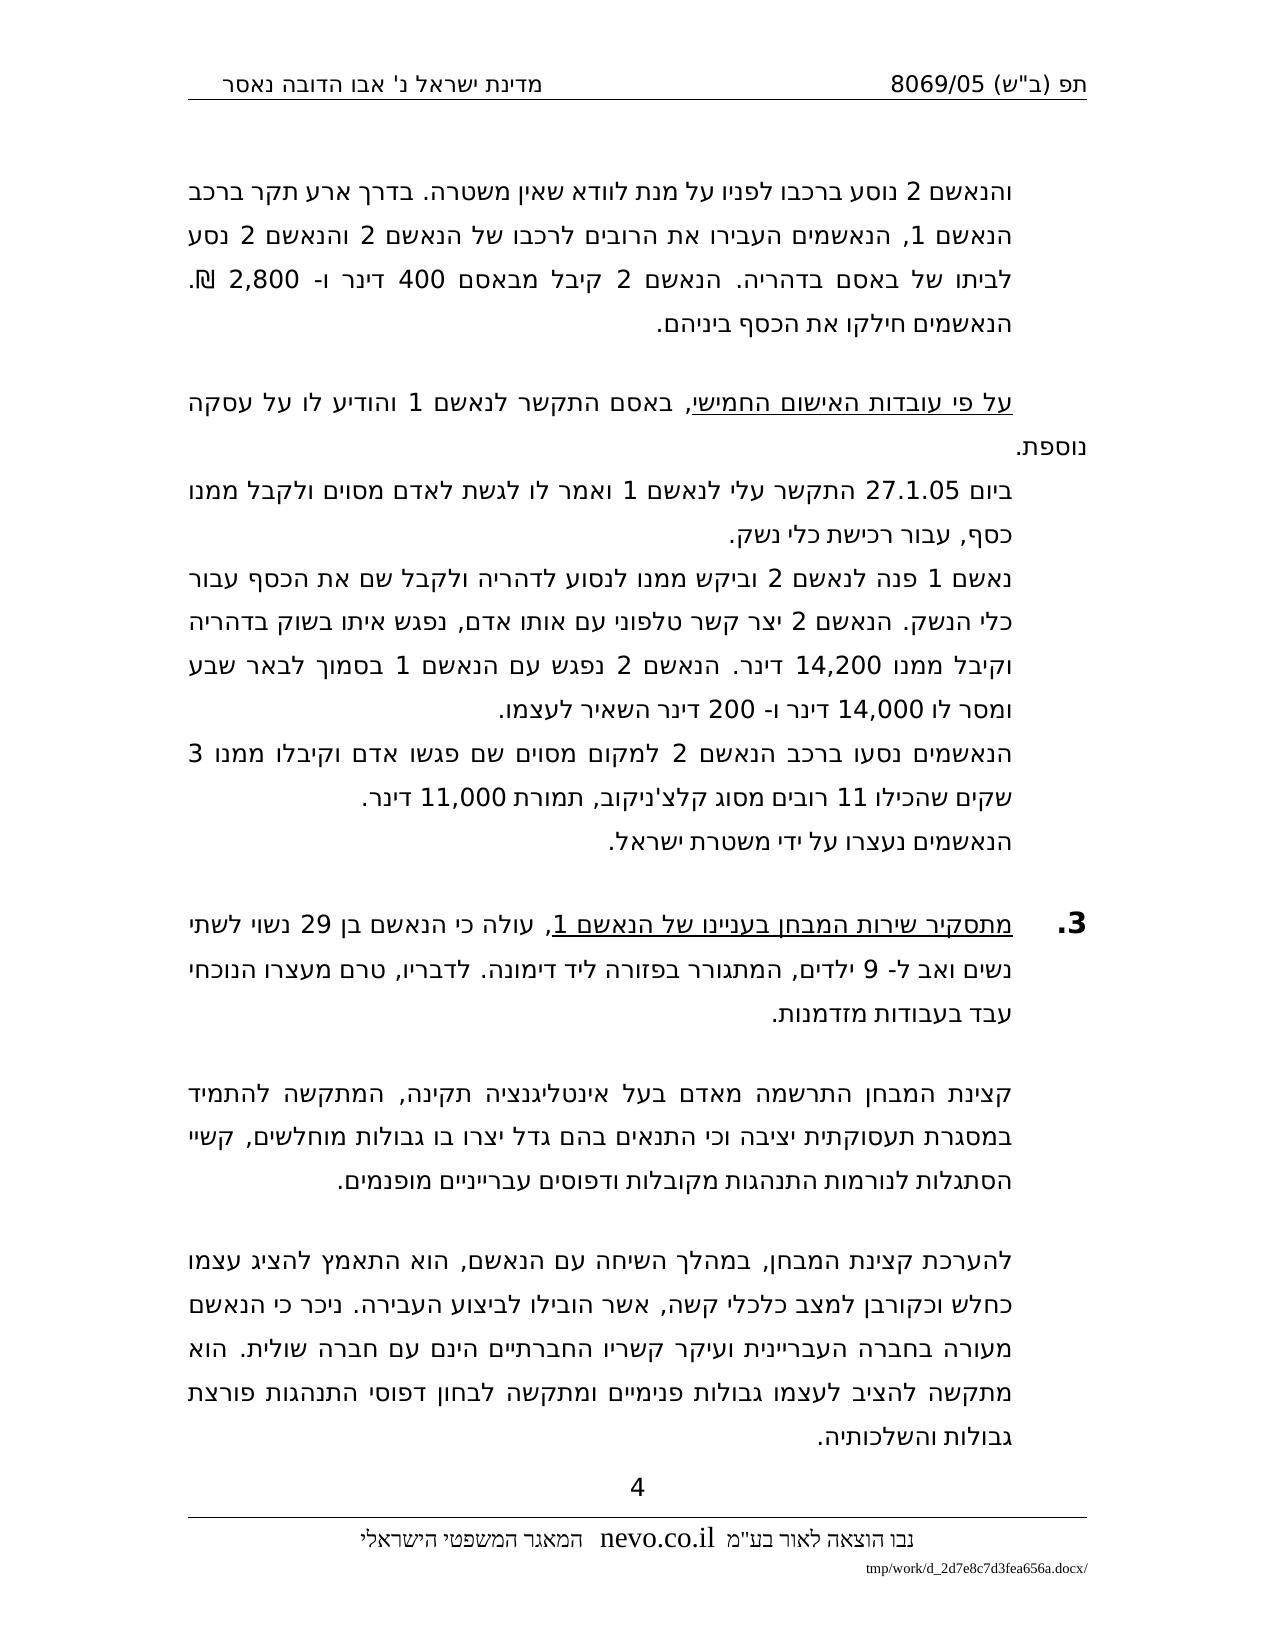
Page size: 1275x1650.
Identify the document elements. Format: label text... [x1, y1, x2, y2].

text להערכת קצינת המבחן, במהלך השיחה עם הנאשם, הוא התאמץ להציג עצמו כחלש וכקורבן למצב כלכלי קשה, אשר הובילו לביצוע העבירה. ניכר כי הנאשם מעורה בחברה העבריינית ועיקר קשריו החברתיים הינם עם חברה שולית. הוא מתקשה להציב לעצמו גבולות פנימיים ומתקשה לבחון דפוסי התנהגות פורצת גבולות והשלכותיה. [187, 1246, 1087, 1451]
text קצינת המבחן התרשמה מאדם בעל אינטליגנציה תקינה, המתקשה להתמיד במסגרת תעסוקתית יציבה וכי התנאים בהם גדל יצרו בו גבולות מוחלשים, קשיי הסתגלות לנורמות התנהגות מקובלות ודפוסים עברייניים מופנמים. [187, 1079, 1087, 1196]
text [187, 177, 1012, 338]
text ביום 27.1.05 התקשר עלי לנאשם 1 ואמר לו לגשת לאדם מסוים ולקבל ממנו כסף, עבור רכישת כלי נשק. [187, 476, 1012, 549]
text הנאשמים נעצרו על ידי משטרת ישראל. [187, 827, 1087, 856]
text על פי עובדות האישום החמישי, באסם התקשר לנאשם 1 והודיע לו על עסקה נוספת. [187, 389, 1087, 462]
text 3. מתסקיר שירות המבחן בעניינו של הנאשם 1, עולה כי הנאשם בן 29 נשוי לשתי נשים ואב ל- 9 ילדים, המתגורר בפזורה ליד דימונה. לדבריו, טרם מעצרו הנוכחי עבד בעבודות מזדמנות. [187, 906, 1087, 1028]
text הנאשמים נסעו ברכב הנאשם 2 למקום מסוים שם פגשו אדם וקיבלו ממנו 3 שקים שהכילו 11 רובים מסוג קלצ'ניקוב, תמורת 11,000 דינר. [187, 739, 1012, 812]
text נאשם 1 פנה לנאשם 2 וביקש ממנו לנסוע לדהריה ולקבל שם את הכסף עבור כלי הנשק. הנאשם 2 יצר קשר טלפוני עם אותו אדם, נפגש איתו בשוק בדהריה וקיבל ממנו 14,200 דינר. הנאשם 2 נפגש עם הנאשם 1 בסמוך לבאר שבע ומסר לו 14,000 דינר ו- 200 דינר השאיר לעצמו. [187, 564, 1012, 724]
